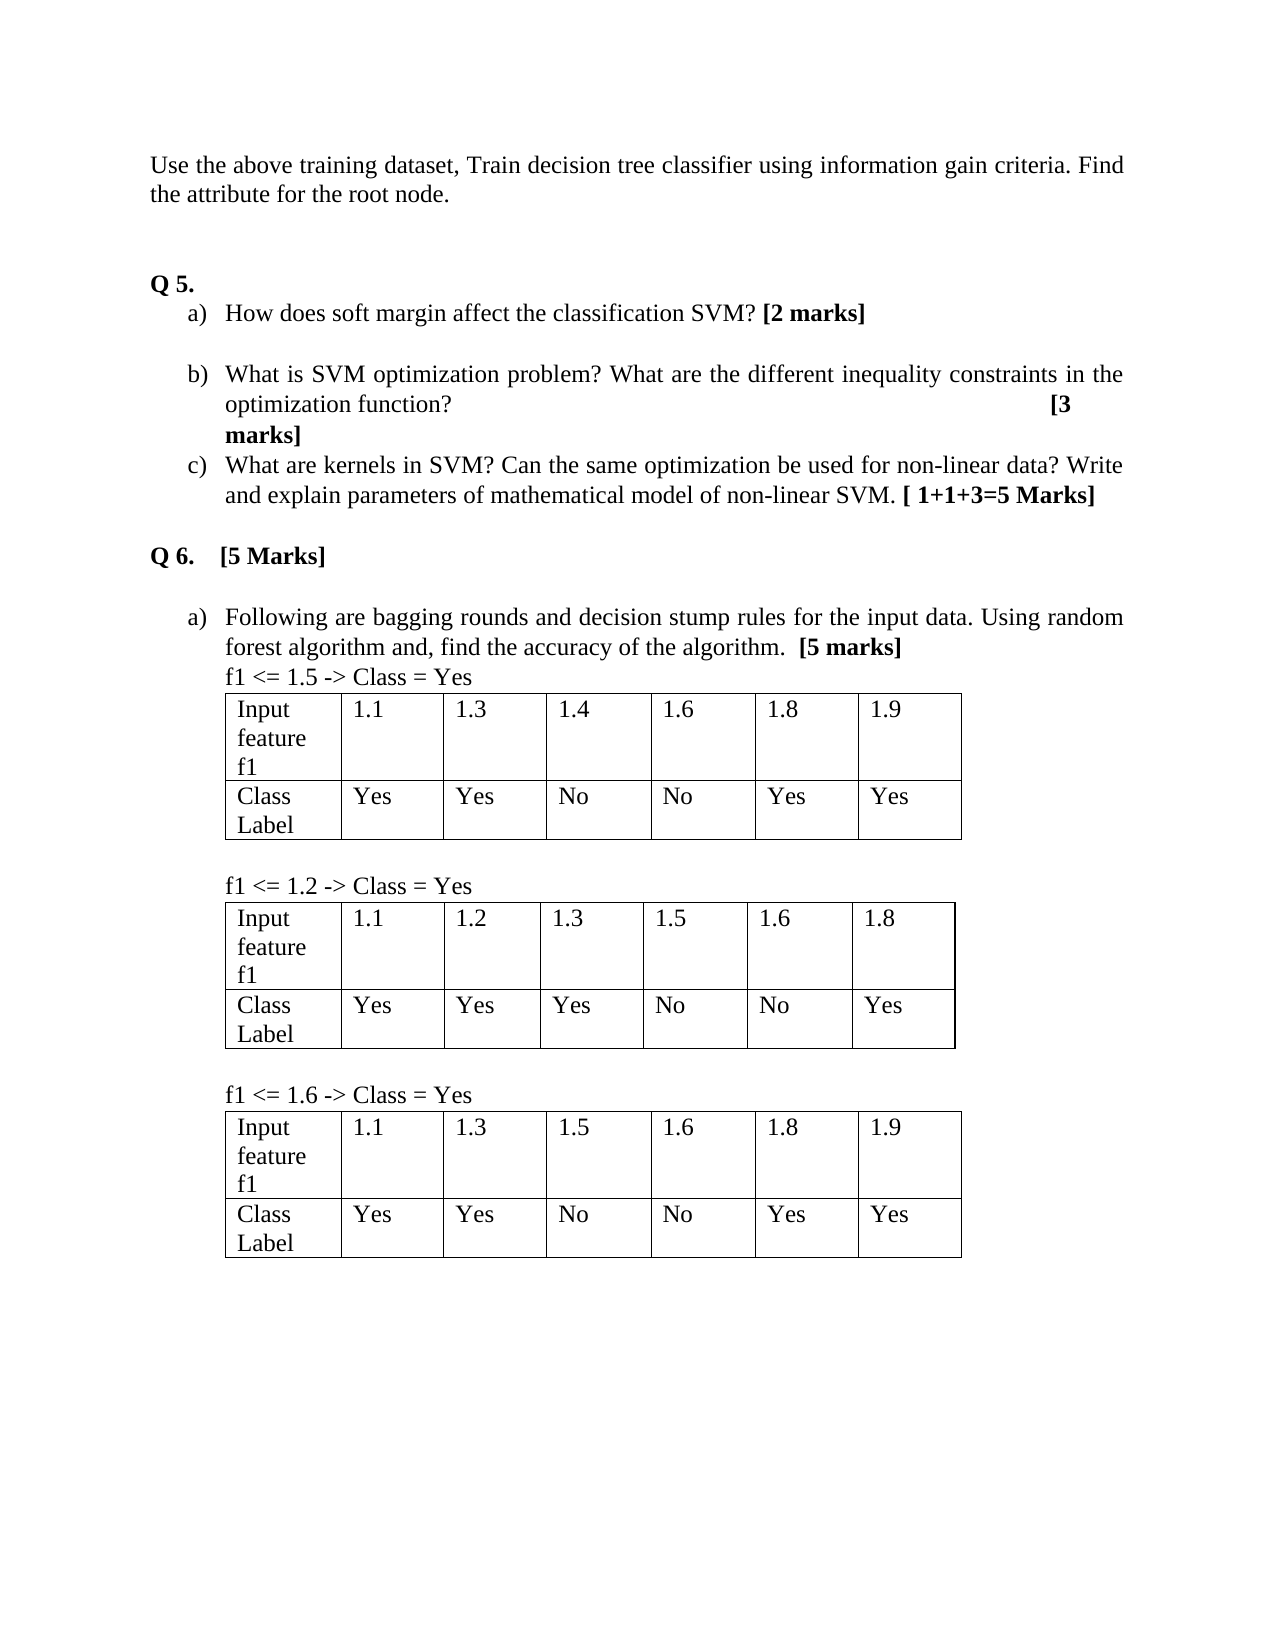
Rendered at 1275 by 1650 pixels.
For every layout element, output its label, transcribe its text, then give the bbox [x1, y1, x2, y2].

table_header 1.8 [756, 1112, 858, 1198]
table_cell Yes [756, 1199, 858, 1257]
table_header 1.1 [342, 903, 444, 989]
table_header 1.6 [652, 694, 755, 780]
table_cell Class Label [226, 781, 341, 839]
table_cell Yes [859, 1199, 961, 1257]
table_header 1.1 [342, 694, 443, 780]
text Q 5. [150, 269, 1125, 298]
table_header 1.8 [756, 694, 858, 780]
table_cell Yes [541, 990, 643, 1048]
table_header 1.9 [859, 694, 961, 780]
table_header 1.5 [644, 903, 747, 989]
text Use the above training dataset, Train decision tree classifier using information gain criteria. Find the attribute for the root node. [150, 150, 1125, 207]
table_header 1.3 [444, 1112, 546, 1198]
table_cell No [644, 990, 747, 1048]
table_cell Yes [445, 990, 540, 1048]
table_cell Yes [342, 990, 444, 1048]
table_cell Yes [342, 781, 443, 839]
table_cell Yes [756, 781, 858, 839]
table_header 1.2 [445, 903, 540, 989]
table_header 1.1 [342, 1112, 443, 1198]
table_header Input feature f1 [226, 903, 341, 989]
table_cell No [547, 1199, 651, 1257]
table_header Input feature f1 [226, 1112, 341, 1198]
table_header 1.5 [547, 1112, 651, 1198]
list f1 <= 1.2 -> Class = Yes [225, 871, 1125, 900]
table_header 1.3 [444, 694, 546, 780]
table_header 1.6 [748, 903, 852, 989]
table_cell No [547, 781, 651, 839]
table_header 1.9 [859, 1112, 961, 1198]
list Following are bagging rounds and decision stump rules for the input data. Using random forest algorithm and, find the accuracy of the algorithm. [5 marks] [187, 602, 1125, 661]
table_cell Class Label [226, 1199, 341, 1257]
table_cell No [748, 990, 852, 1048]
table_cell No [652, 781, 755, 839]
table_header 1.4 [547, 694, 651, 780]
table_cell Yes [444, 1199, 546, 1257]
table_cell Yes [342, 1199, 443, 1257]
list f1 <= 1.5 -> Class = Yes [225, 662, 1125, 691]
table_cell No [652, 1199, 755, 1257]
table_header 1.3 [541, 903, 643, 989]
list f1 <= 1.6 -> Class = Yes [225, 1080, 1125, 1109]
table_cell Class Label [226, 990, 341, 1048]
table_header 1.6 [652, 1112, 755, 1198]
table_header 1.8 [853, 903, 954, 989]
table_cell Yes [859, 781, 961, 839]
list What are kernels in SVM? Can the same optimization be used for non-linear data? Write and explain parameters of mathematical model of non-linear SVM. [ 1+1+3=5 Marks] [187, 450, 1125, 509]
text Q 6. [5 Marks] [150, 541, 1125, 570]
list What is SVM optimization problem? What are the different inequality constraints in the optimization function? [3 marks] [187, 359, 1125, 448]
table_cell Yes [853, 990, 954, 1048]
list How does soft margin affect the classification SVM? [2 marks] [187, 298, 1125, 327]
table_cell Yes [444, 781, 546, 839]
table_header Input feature f1 [226, 694, 341, 780]
